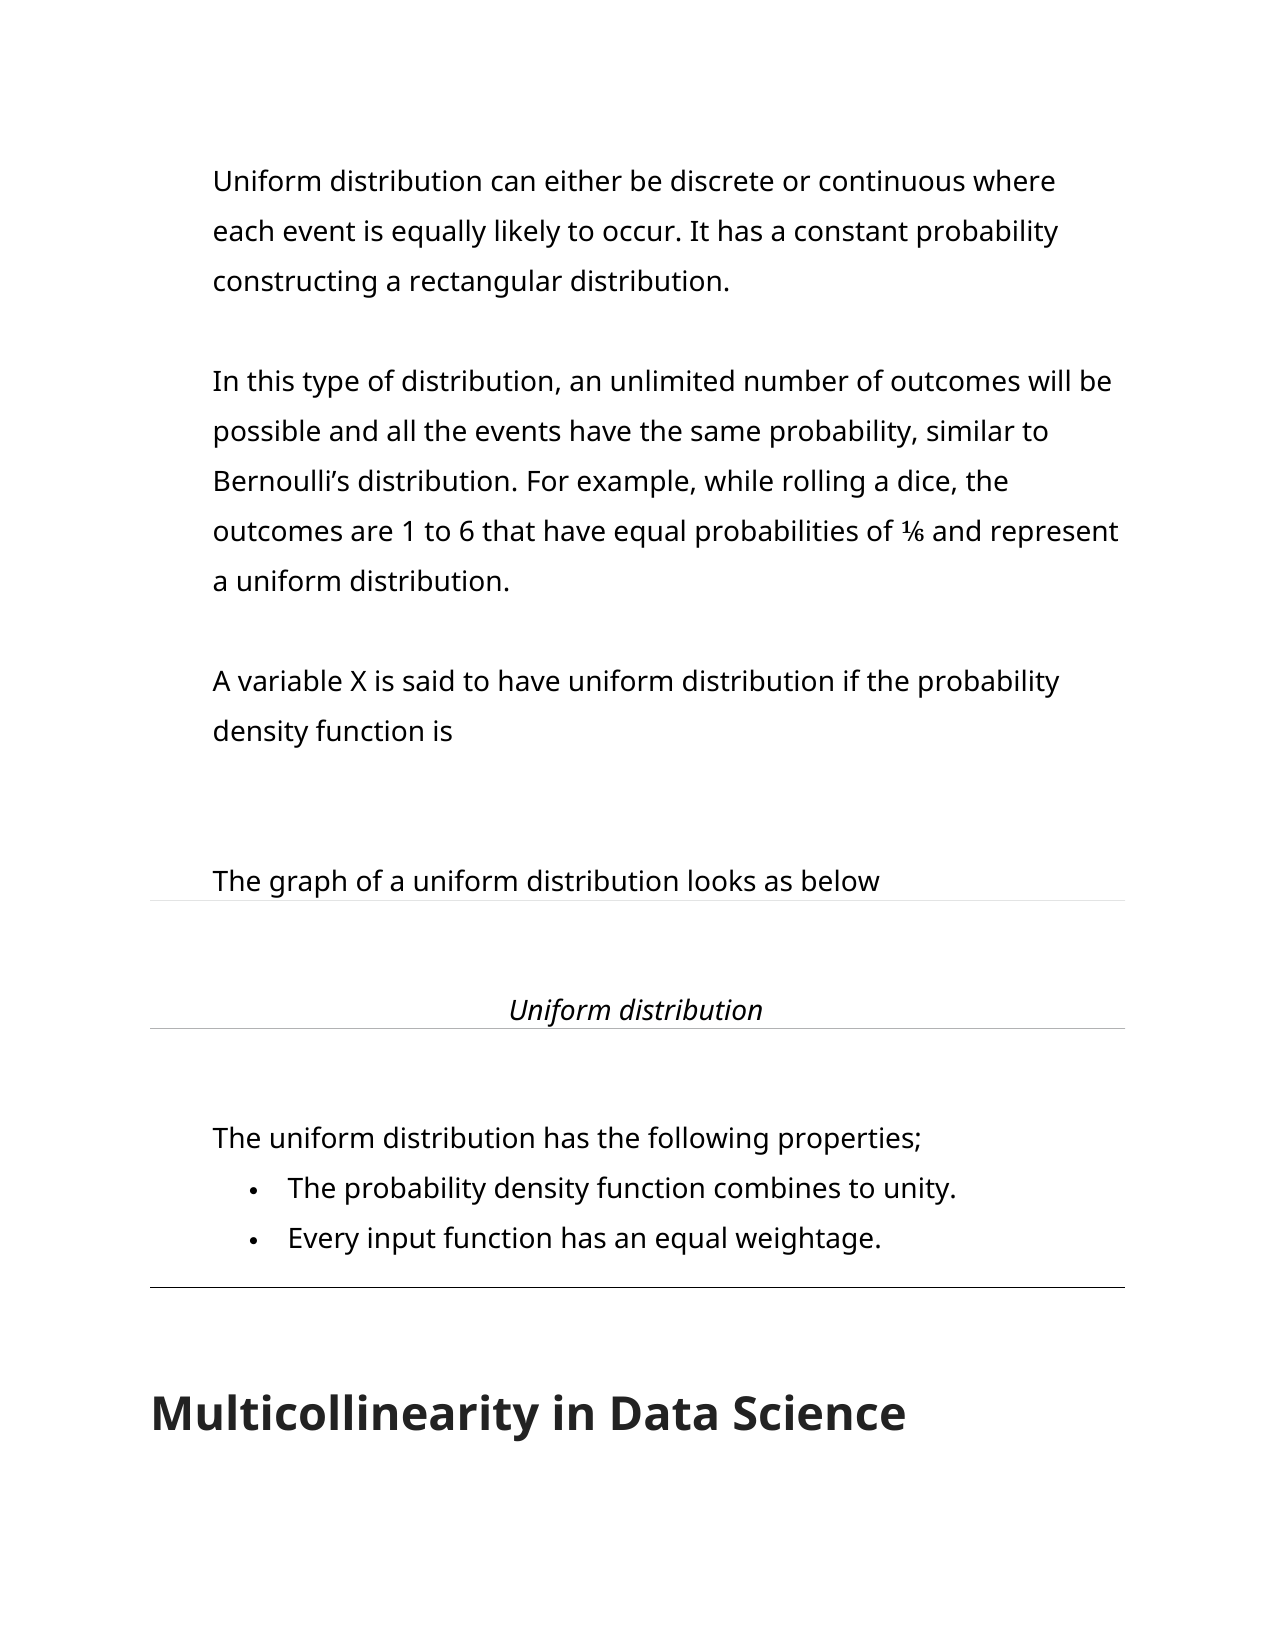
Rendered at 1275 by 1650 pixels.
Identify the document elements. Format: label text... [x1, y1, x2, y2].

text In this type of distribution, an unlimited number of outcomes will be possible and all the events have the same probability, similar to Bernoulli’s distribution. For example, while rolling a dice, the outcomes are 1 to 6 that have equal probabilities of ⅙ and represent a uniform distribution. [212, 350, 1125, 600]
text The graph of a uniform distribution looks as below [212, 850, 1125, 900]
list The probability density function combines to unity. [250, 1156, 1125, 1206]
text Uniform distribution [150, 978, 1125, 1028]
text The uniform distribution has the following properties; [212, 1106, 1125, 1156]
list Every input function has an equal weightage. [250, 1206, 1125, 1256]
text Uniform distribution can either be discrete or continuous where each event is equally likely to occur. It has a constant probability constructing a rectangular distribution. [212, 150, 1125, 300]
text Multicollinearity in Data Science [150, 1381, 1125, 1444]
text A variable X is said to have uniform distribution if the probability density function is [212, 650, 1125, 750]
